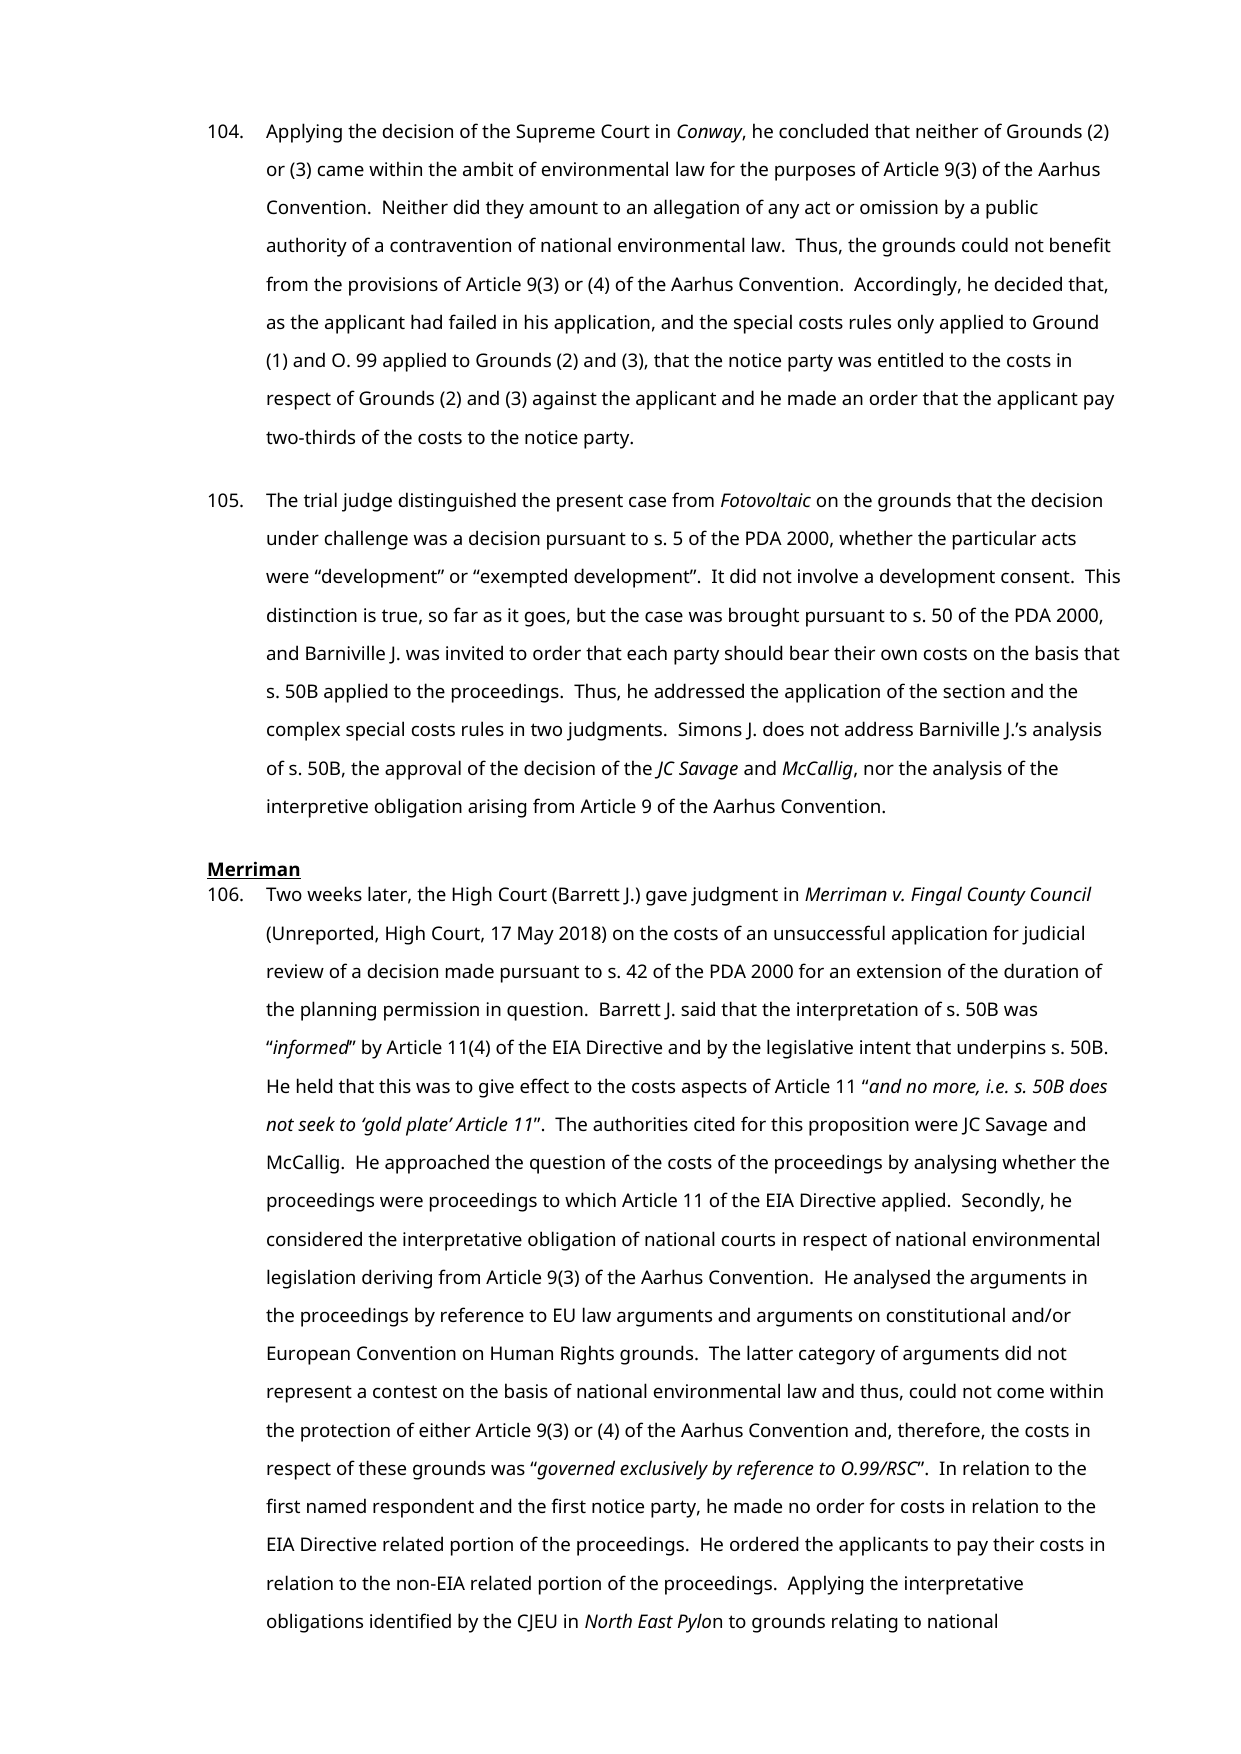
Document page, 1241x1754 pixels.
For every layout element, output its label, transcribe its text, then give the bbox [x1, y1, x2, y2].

subtitle Merriman [207, 856, 1122, 882]
text 104. Applying the decision of the Supreme Court in Conway, he concluded that neither of Grounds (2) or (3) came within the ambit of environmental law for the purposes of Article 9(3) of the Aarhus Convention. Neither did they amount to an allegation of any act or omission by a public authority of a contravention of national environmental law. Thus, the grounds could not benefit from the provisions of Article 9(3) or (4) of the Aarhus Convention. Accordingly, he decided that, as the applicant had failed in his application, and the special costs rules only applied to Ground (1) and O. 99 applied to Grounds (2) and (3), that the notice party was entitled to the costs in respect of Grounds (2) and (3) against the applicant and he made an order that the applicant pay two-thirds of the costs to the notice party. [207, 118, 1122, 449]
text 105. The trial judge distinguished the present case from Fotovoltaic on the grounds that the decision under challenge was a decision pursuant to s. 5 of the PDA 2000, whether the particular acts were “development” or “exempted development”. It did not involve a development consent. This distinction is true, so far as it goes, but the case was brought pursuant to s. 50 of the PDA 2000, and Barniville J. was invited to order that each party should bear their own costs on the basis that s. 50B applied to the proceedings. Thus, he addressed the application of the section and the complex special costs rules in two judgments. Simons J. does not address Barniville J.’s analysis of s. 50B, the approval of the decision of the JC Savage and McCallig, nor the analysis of the interpretive obligation arising from Article 9 of the Aarhus Convention. [207, 487, 1122, 818]
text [207, 882, 1122, 1634]
